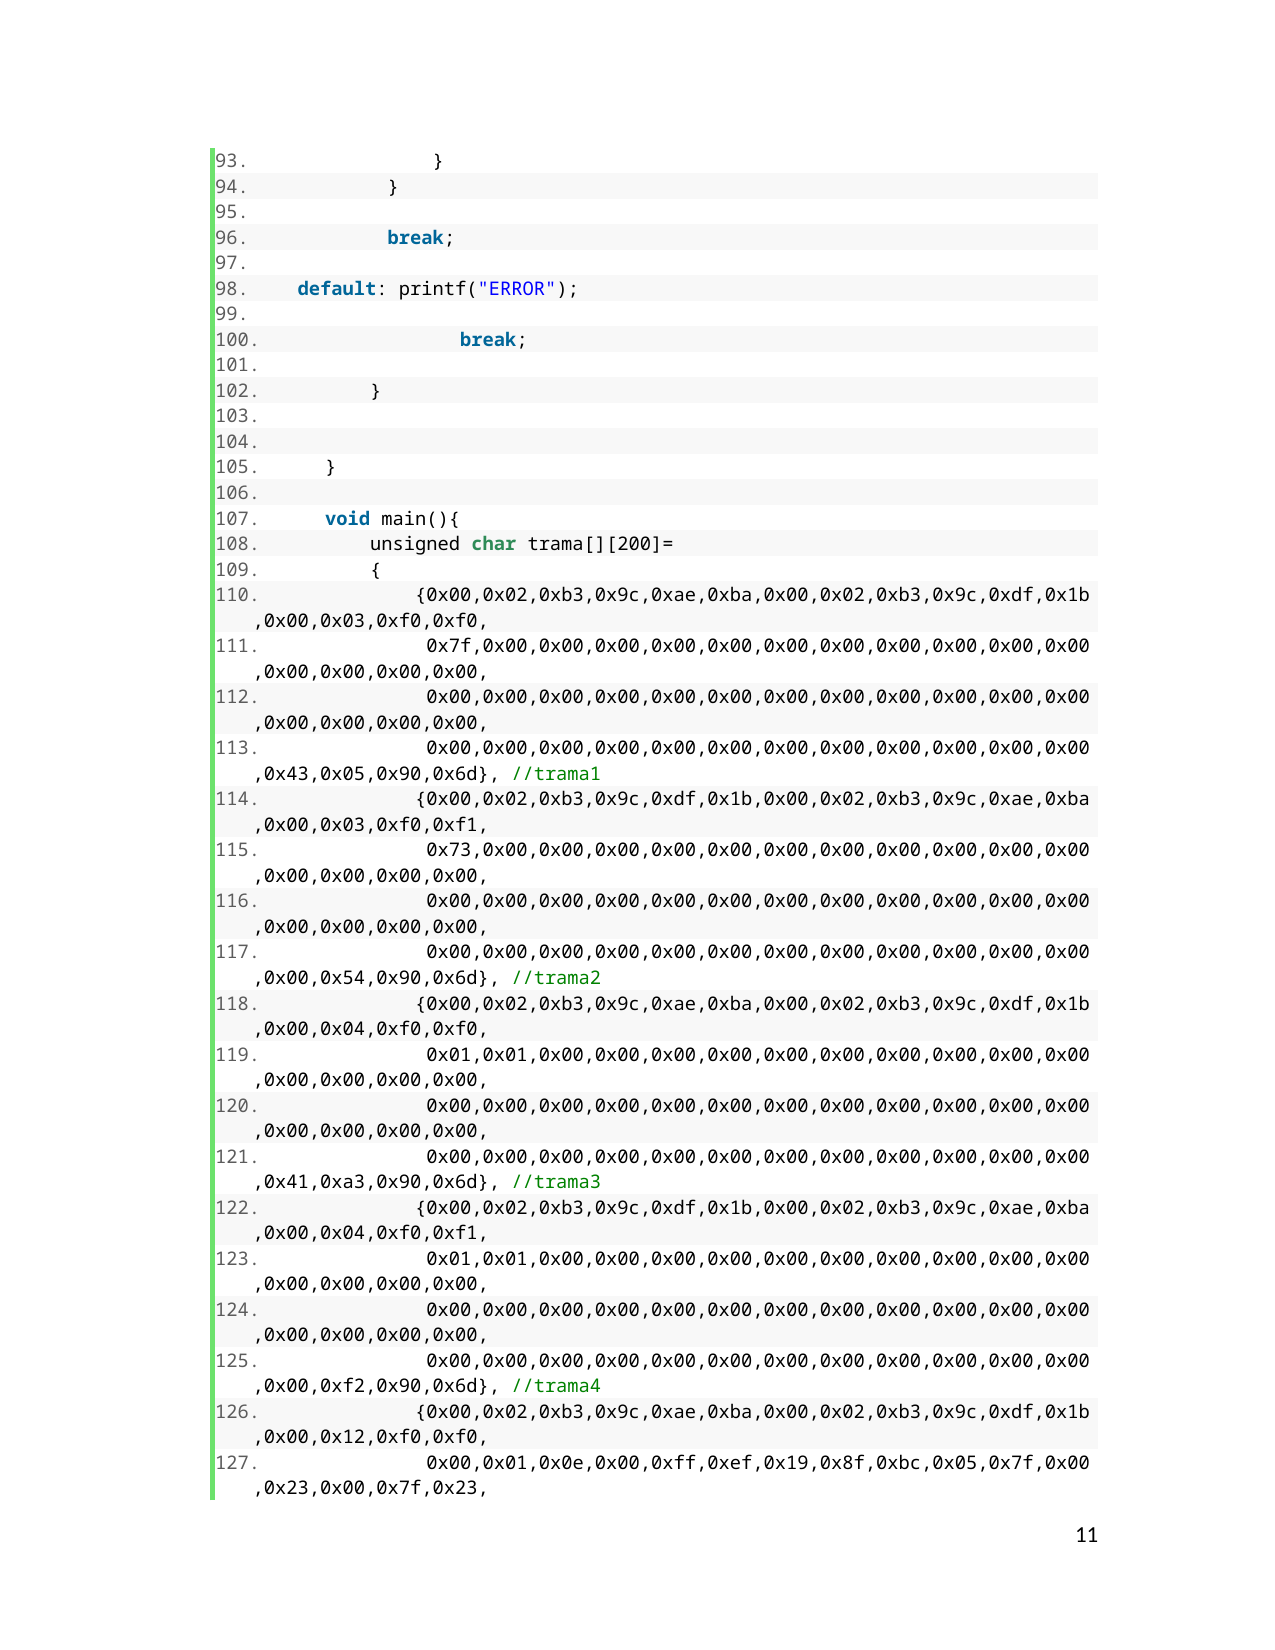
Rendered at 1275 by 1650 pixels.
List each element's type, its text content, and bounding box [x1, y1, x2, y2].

list } [215, 377, 1098, 403]
list } [215, 454, 1098, 479]
list 0x00,0x00,0x00,0x00,0x00,0x00,0x00,0x00,0x00,0x00,0x00,0x00,0x00,0x00,0x00,0x00, [215, 1296, 1098, 1347]
list {0x00,0x02,0xb3,0x9c,0xae,0xba,0x00,0x02,0xb3,0x9c,0xdf,0x1b,0x00,0x04,0xf0,0xf0, [215, 990, 1098, 1041]
list unsigned char trama[][200]= [215, 530, 1098, 556]
list break; [215, 224, 1098, 250]
list } [215, 148, 1098, 173]
list 0x00,0x01,0x0e,0x00,0xff,0xef,0x19,0x8f,0xbc,0x05,0x7f,0x00,0x23,0x00,0x7f,0x23, [215, 1449, 1098, 1500]
list 0x00,0x00,0x00,0x00,0x00,0x00,0x00,0x00,0x00,0x00,0x00,0x00,0x43,0x05,0x90,0x6d}, //trama1 [215, 734, 1098, 786]
list 0x00,0x00,0x00,0x00,0x00,0x00,0x00,0x00,0x00,0x00,0x00,0x00,0x00,0x00,0x00,0x00, [215, 683, 1098, 734]
list void main(){ [215, 505, 1098, 530]
list 0x7f,0x00,0x00,0x00,0x00,0x00,0x00,0x00,0x00,0x00,0x00,0x00,0x00,0x00,0x00,0x00, [215, 632, 1098, 683]
list {0x00,0x02,0xb3,0x9c,0xdf,0x1b,0x00,0x02,0xb3,0x9c,0xae,0xba,0x00,0x04,0xf0,0xf1, [215, 1194, 1098, 1245]
list 0x00,0x00,0x00,0x00,0x00,0x00,0x00,0x00,0x00,0x00,0x00,0x00,0x00,0x00,0x00,0x00, [215, 888, 1098, 939]
list {0x00,0x02,0xb3,0x9c,0xae,0xba,0x00,0x02,0xb3,0x9c,0xdf,0x1b,0x00,0x03,0xf0,0xf0, [215, 581, 1098, 632]
list 0x01,0x01,0x00,0x00,0x00,0x00,0x00,0x00,0x00,0x00,0x00,0x00,0x00,0x00,0x00,0x00, [215, 1245, 1098, 1296]
list default: printf("ERROR"); [215, 275, 1098, 301]
list break; [215, 326, 1098, 352]
list 0x01,0x01,0x00,0x00,0x00,0x00,0x00,0x00,0x00,0x00,0x00,0x00,0x00,0x00,0x00,0x00, [215, 1041, 1098, 1092]
list {0x00,0x02,0xb3,0x9c,0xae,0xba,0x00,0x02,0xb3,0x9c,0xdf,0x1b,0x00,0x12,0xf0,0xf0, [215, 1398, 1098, 1449]
list } [215, 173, 1098, 199]
list { [215, 556, 1098, 581]
list 0x00,0x00,0x00,0x00,0x00,0x00,0x00,0x00,0x00,0x00,0x00,0x00,0x41,0xa3,0x90,0x6d}, //trama3 [215, 1143, 1098, 1194]
list {0x00,0x02,0xb3,0x9c,0xdf,0x1b,0x00,0x02,0xb3,0x9c,0xae,0xba,0x00,0x03,0xf0,0xf1, [215, 786, 1098, 837]
list 0x73,0x00,0x00,0x00,0x00,0x00,0x00,0x00,0x00,0x00,0x00,0x00,0x00,0x00,0x00,0x00, [215, 837, 1098, 888]
list 0x00,0x00,0x00,0x00,0x00,0x00,0x00,0x00,0x00,0x00,0x00,0x00,0x00,0x00,0x00,0x00, [215, 1092, 1098, 1143]
list 0x00,0x00,0x00,0x00,0x00,0x00,0x00,0x00,0x00,0x00,0x00,0x00,0x00,0xf2,0x90,0x6d}, //trama4 [215, 1347, 1098, 1398]
list 0x00,0x00,0x00,0x00,0x00,0x00,0x00,0x00,0x00,0x00,0x00,0x00,0x00,0x54,0x90,0x6d}, //trama2 [215, 939, 1098, 990]
